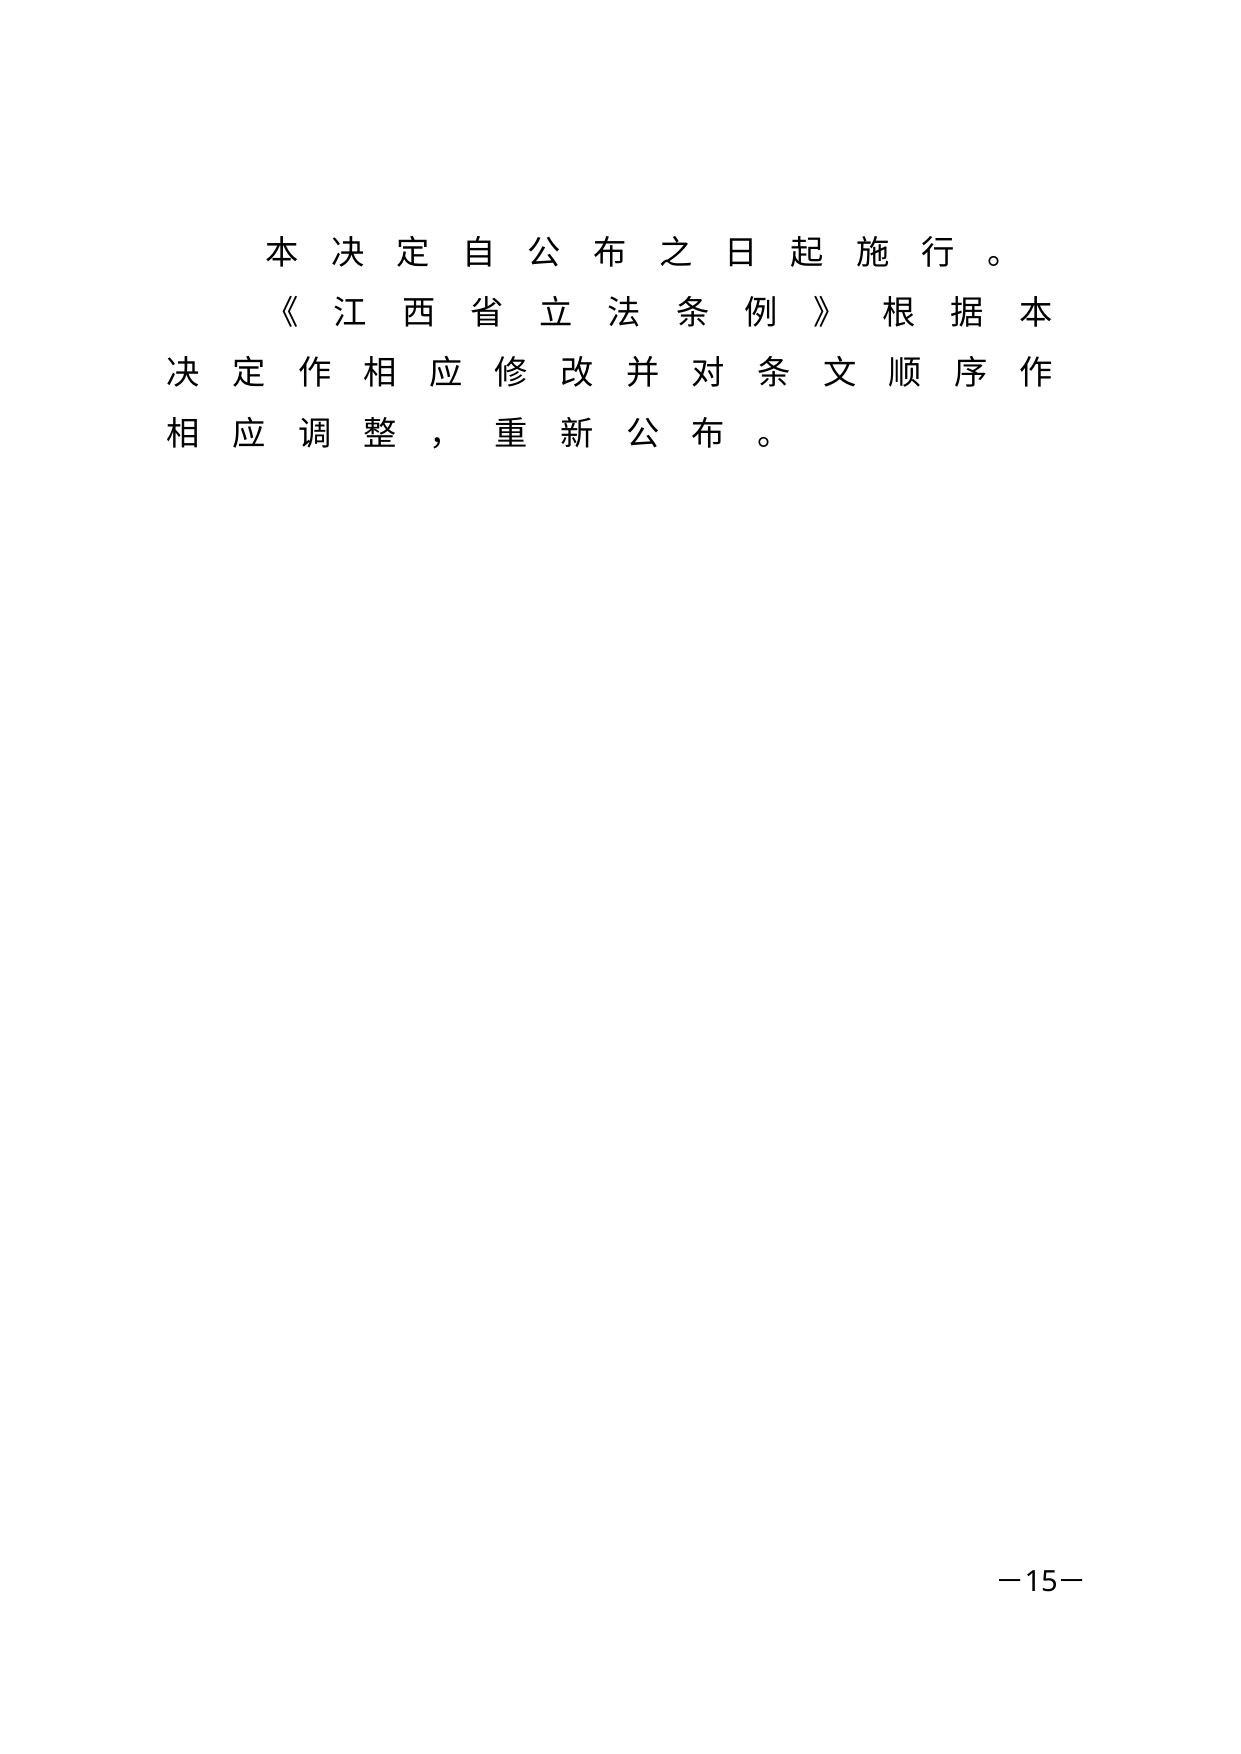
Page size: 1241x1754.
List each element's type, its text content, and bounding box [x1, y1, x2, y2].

list 《江西省立法条例》根据本决定作相应修改并对条文顺序作相应调整，重新公布。 [167, 280, 1085, 461]
list 本决定自公布之日起施行。 [167, 219, 1085, 280]
